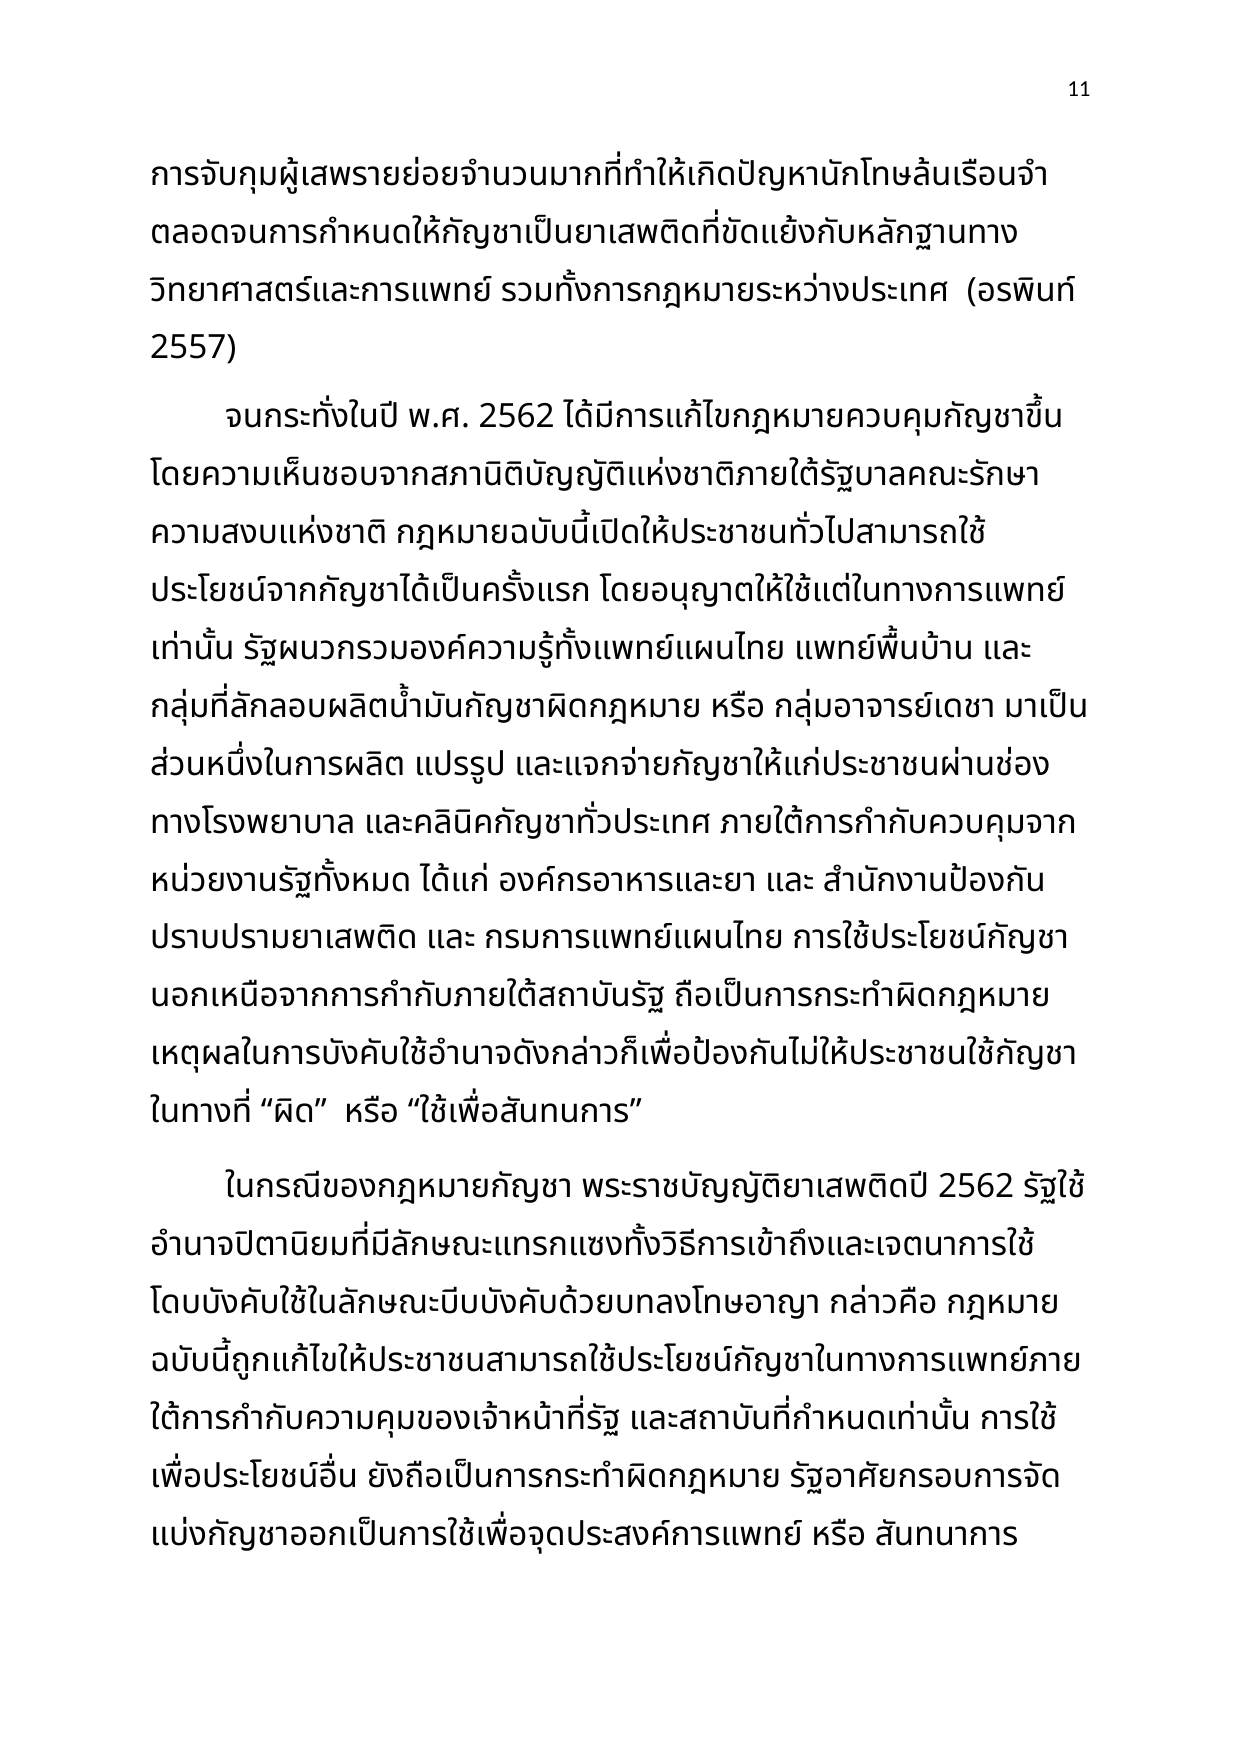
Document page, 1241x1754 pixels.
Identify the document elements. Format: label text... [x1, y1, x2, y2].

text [150, 150, 1090, 369]
text จนกระทั่งในปี พ.ศ. 2562 ได้มีการแก้ไขกฎหมายควบคุมกัญชาขึ้น โดยความเห็นชอบจากสภานิติบัญญัติแห่งชาติภายใต้รัฐบาลคณะรักษาความสงบแห่งชาติ กฎหมายฉบับนี้เปิดให้ประชาชนทั่วไปสามารถใช้ประโยชน์จากกัญชาได้เป็นครั้งแรก โดยอนุญาตให้ใช้แต่ในทางการแพทย์เท่านั้น รัฐผนวกรวมองค์ความรู้ทั้งแพทย์แผนไทย แพทย์พื้นบ้าน และ กลุ่มที่ลักลอบผลิตน้ำมันกัญชาผิดกฎหมาย หรือ กลุ่มอาจารย์เดชา มาเป็นส่วนหนึ่งในการผลิต แปรรูป และแจกจ่ายกัญชาให้แก่ประชาชนผ่านช่องทางโรงพยาบาล และคลินิคกัญชาทั่วประเทศ ภายใต้การกำกับควบคุมจากหน่วยงานรัฐทั้งหมด ได้แก่ องค์กรอาหารและยา และ สำนักงานป้องกันปราบปรามยาเสพติด และ กรมการแพทย์แผนไทย การใช้ประโยชน์กัญชานอกเหนือจากการกำกับภายใต้สถาบันรัฐ ถือเป็นการกระทำผิดกฎหมาย เหตุผลในการบังคับใช้อำนาจดังกล่าวก็เพื่อป้องกันไม่ให้ประชาชนใช้กัญชาในทางที่ “ผิด” หรือ “ใช้เพื่อสันทนการ” [150, 392, 1090, 1138]
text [150, 1162, 1090, 1560]
